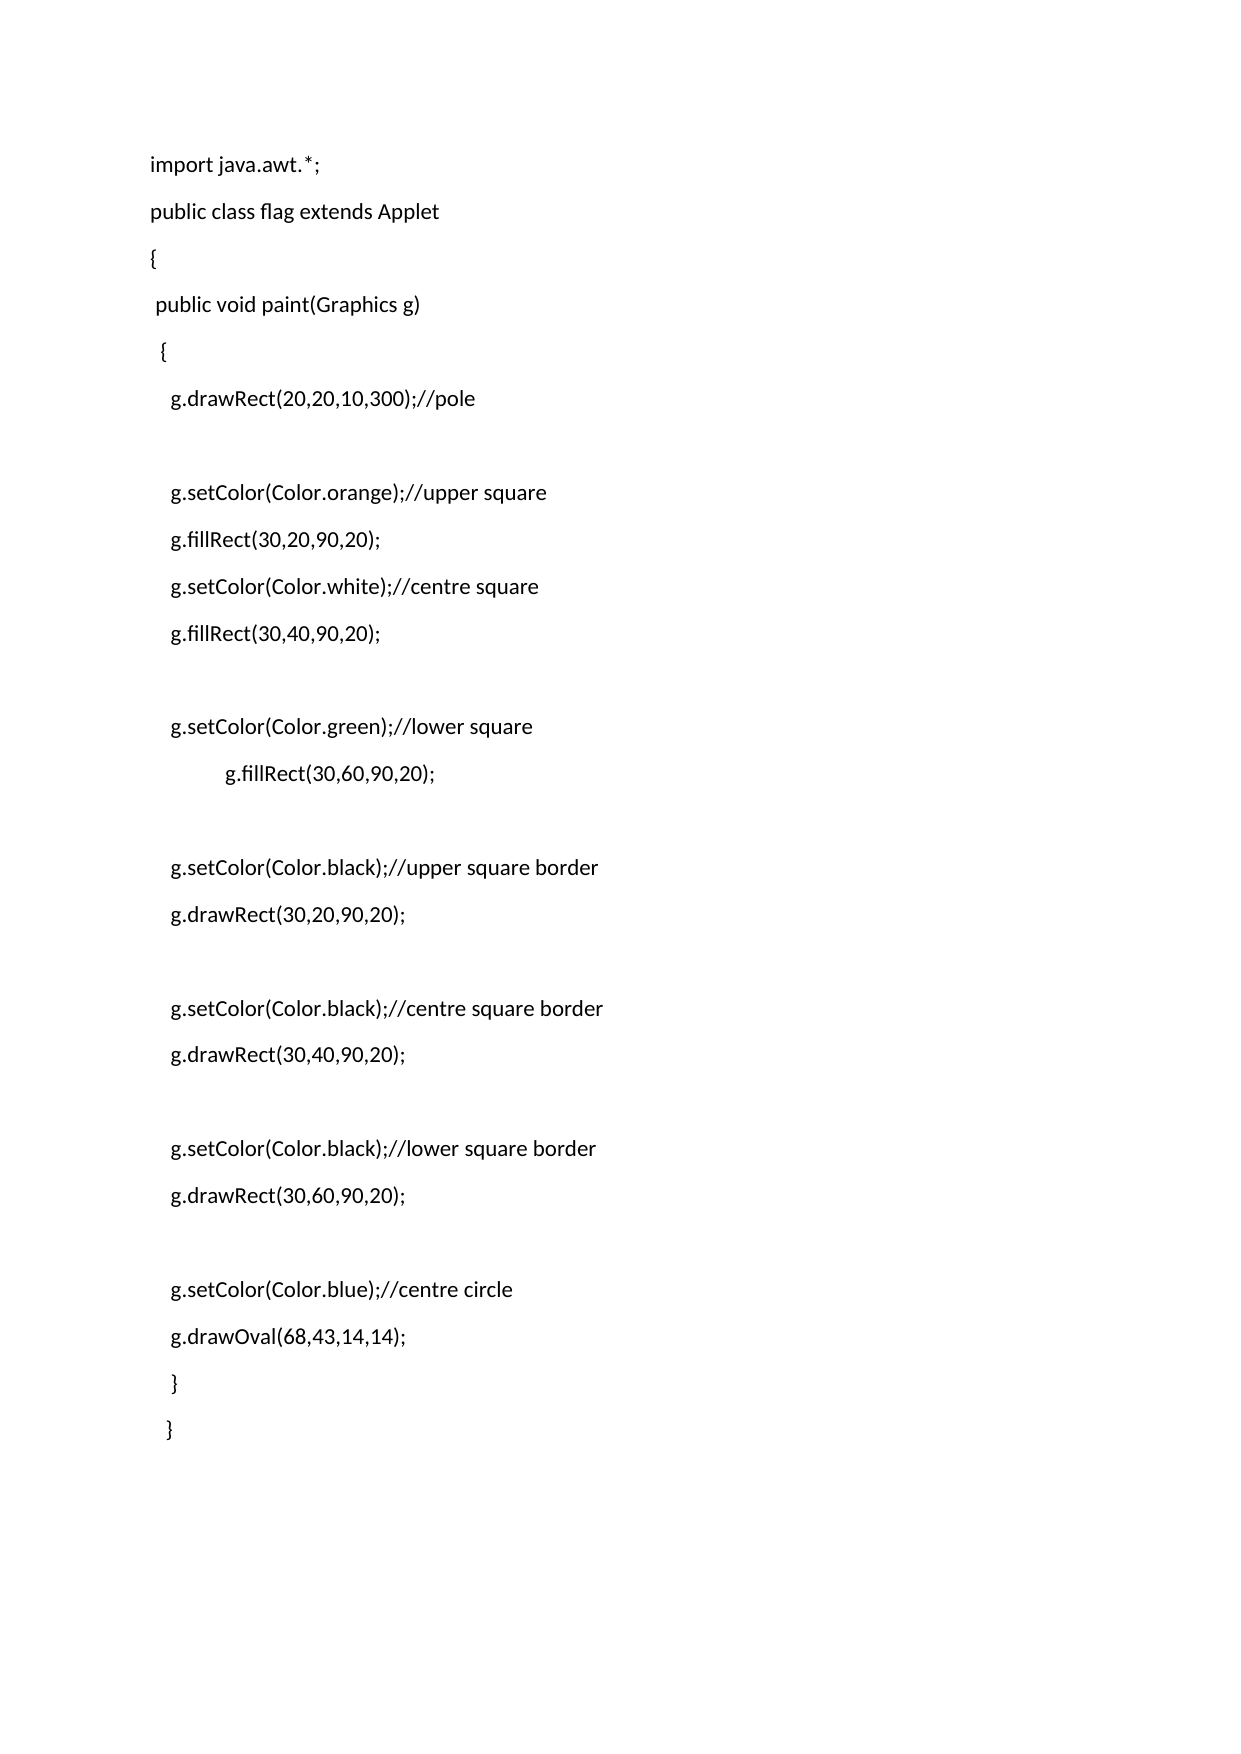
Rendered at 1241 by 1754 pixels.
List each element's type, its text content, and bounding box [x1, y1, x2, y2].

text g.drawRect(30,20,90,20); [150, 900, 1090, 928]
text g.drawRect(30,60,90,20); [150, 1181, 1090, 1209]
text g.setColor(Color.black);//lower square border [150, 1134, 1090, 1162]
text import java.awt.*; [150, 150, 1090, 178]
text } [150, 1369, 1090, 1397]
text } [150, 1416, 1090, 1444]
text g.fillRect(30,20,90,20); [150, 525, 1090, 553]
text g.setColor(Color.white);//centre square [150, 572, 1090, 600]
text g.setColor(Color.green);//lower square [150, 712, 1090, 741]
text g.setColor(Color.orange);//upper square [150, 478, 1090, 506]
text g.drawRect(30,40,90,20); [150, 1041, 1090, 1069]
text g.drawOval(68,43,14,14); [150, 1322, 1090, 1350]
text g.fillRect(30,40,90,20); [150, 619, 1090, 647]
text public class flag extends Applet [150, 197, 1090, 225]
text g.setColor(Color.blue);//centre circle [150, 1275, 1090, 1303]
text g.fillRect(30,60,90,20); [150, 759, 1090, 787]
text g.drawRect(20,20,10,300);//pole [150, 384, 1090, 412]
text g.setColor(Color.black);//centre square border [150, 994, 1090, 1022]
text g.setColor(Color.black);//upper square border [150, 853, 1090, 881]
text { [150, 244, 1090, 272]
text { [150, 337, 1090, 366]
text public void paint(Graphics g) [150, 291, 1090, 319]
